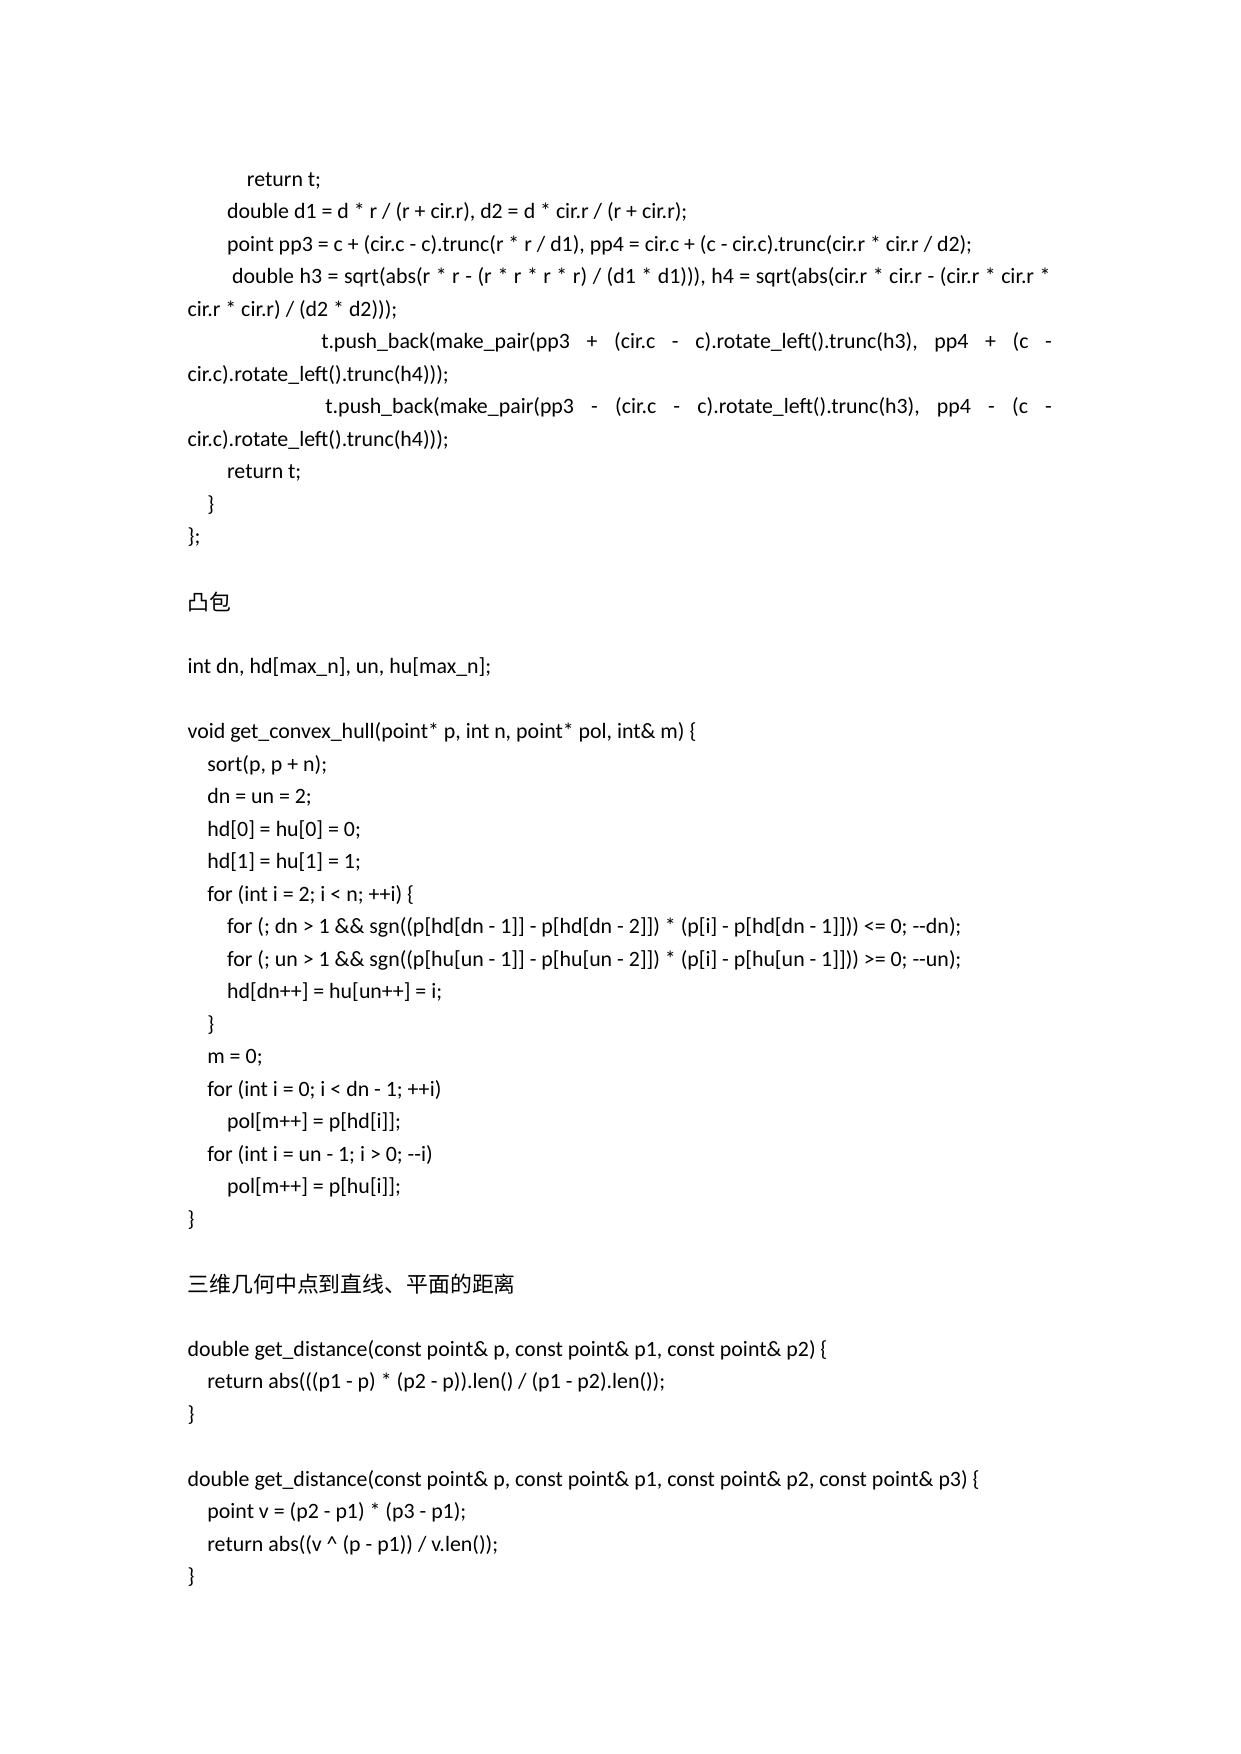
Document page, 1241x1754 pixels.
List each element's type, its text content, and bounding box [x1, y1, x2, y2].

text sort(p, p + n); [187, 747, 1053, 779]
text }; [187, 519, 1053, 552]
text pol[m++] = p[hd[i]]; [187, 1104, 1053, 1137]
text int dn, hd[max_n], un, hu[max_n]; [187, 649, 1053, 682]
text for (int i = 0; i < dn - 1; ++i) [187, 1072, 1053, 1104]
text } [187, 1559, 1053, 1592]
text point pp3 = c + (cir.c - c).trunc(r * r / d1), pp4 = cir.c + (c - cir.c).trunc(cir.r * cir.r / d2); [187, 227, 1053, 259]
text void get_convex_hull(point* p, int n, point* pol, int& m) { [187, 714, 1053, 747]
text double h3 = sqrt(abs(r * r - (r * r * r * r) / (d1 * d1))), h4 = sqrt(abs(cir.r * cir.r - (cir.r * cir.r * cir.r * cir.r) / (d2 * d2))); [187, 259, 1053, 324]
text double get_distance(const point& p, const point& p1, const point& p2) { [187, 1332, 1053, 1364]
text } [187, 1202, 1053, 1234]
text hd[0] = hu[0] = 0; [187, 812, 1053, 844]
text return abs((v ^ (p - p1)) / v.len()); [187, 1527, 1053, 1559]
text 凸包 [187, 584, 1053, 617]
text dn = un = 2; [187, 779, 1053, 812]
text point v = (p2 - p1) * (p3 - p1); [187, 1494, 1053, 1527]
text for (; dn > 1 && sgn((p[hd[dn - 1]] - p[hd[dn - 2]]) * (p[i] - p[hd[dn - 1]])) <= 0; --dn); [187, 909, 1053, 942]
text return t; [187, 162, 1053, 194]
text hd[1] = hu[1] = 1; [187, 844, 1053, 877]
text double d1 = d * r / (r + cir.r), d2 = d * cir.r / (r + cir.r); [187, 194, 1053, 227]
text pol[m++] = p[hu[i]]; [187, 1169, 1053, 1202]
text double get_distance(const point& p, const point& p1, const point& p2, const point& p3) { [187, 1462, 1053, 1494]
text t.push_back(make_pair(pp3 - (cir.c - c).rotate_left().trunc(h3), pp4 - (c - cir.c).rotate_left().trunc(h4))); [187, 389, 1053, 454]
text return t; [187, 454, 1053, 487]
text t.push_back(make_pair(pp3 + (cir.c - c).rotate_left().trunc(h3), pp4 + (c - cir.c).rotate_left().trunc(h4))); [187, 324, 1053, 389]
text } [187, 1397, 1053, 1429]
text } [187, 1007, 1053, 1039]
text m = 0; [187, 1039, 1053, 1072]
text for (int i = un - 1; i > 0; --i) [187, 1137, 1053, 1169]
text } [187, 487, 1053, 519]
text for (; un > 1 && sgn((p[hu[un - 1]] - p[hu[un - 2]]) * (p[i] - p[hu[un - 1]])) >= 0; --un); [187, 942, 1053, 974]
text for (int i = 2; i < n; ++i) { [187, 877, 1053, 909]
text hd[dn++] = hu[un++] = i; [187, 974, 1053, 1007]
text return abs(((p1 - p) * (p2 - p)).len() / (p1 - p2).len()); [187, 1364, 1053, 1397]
text 三维几何中点到直线、平面的距离 [187, 1267, 1053, 1299]
